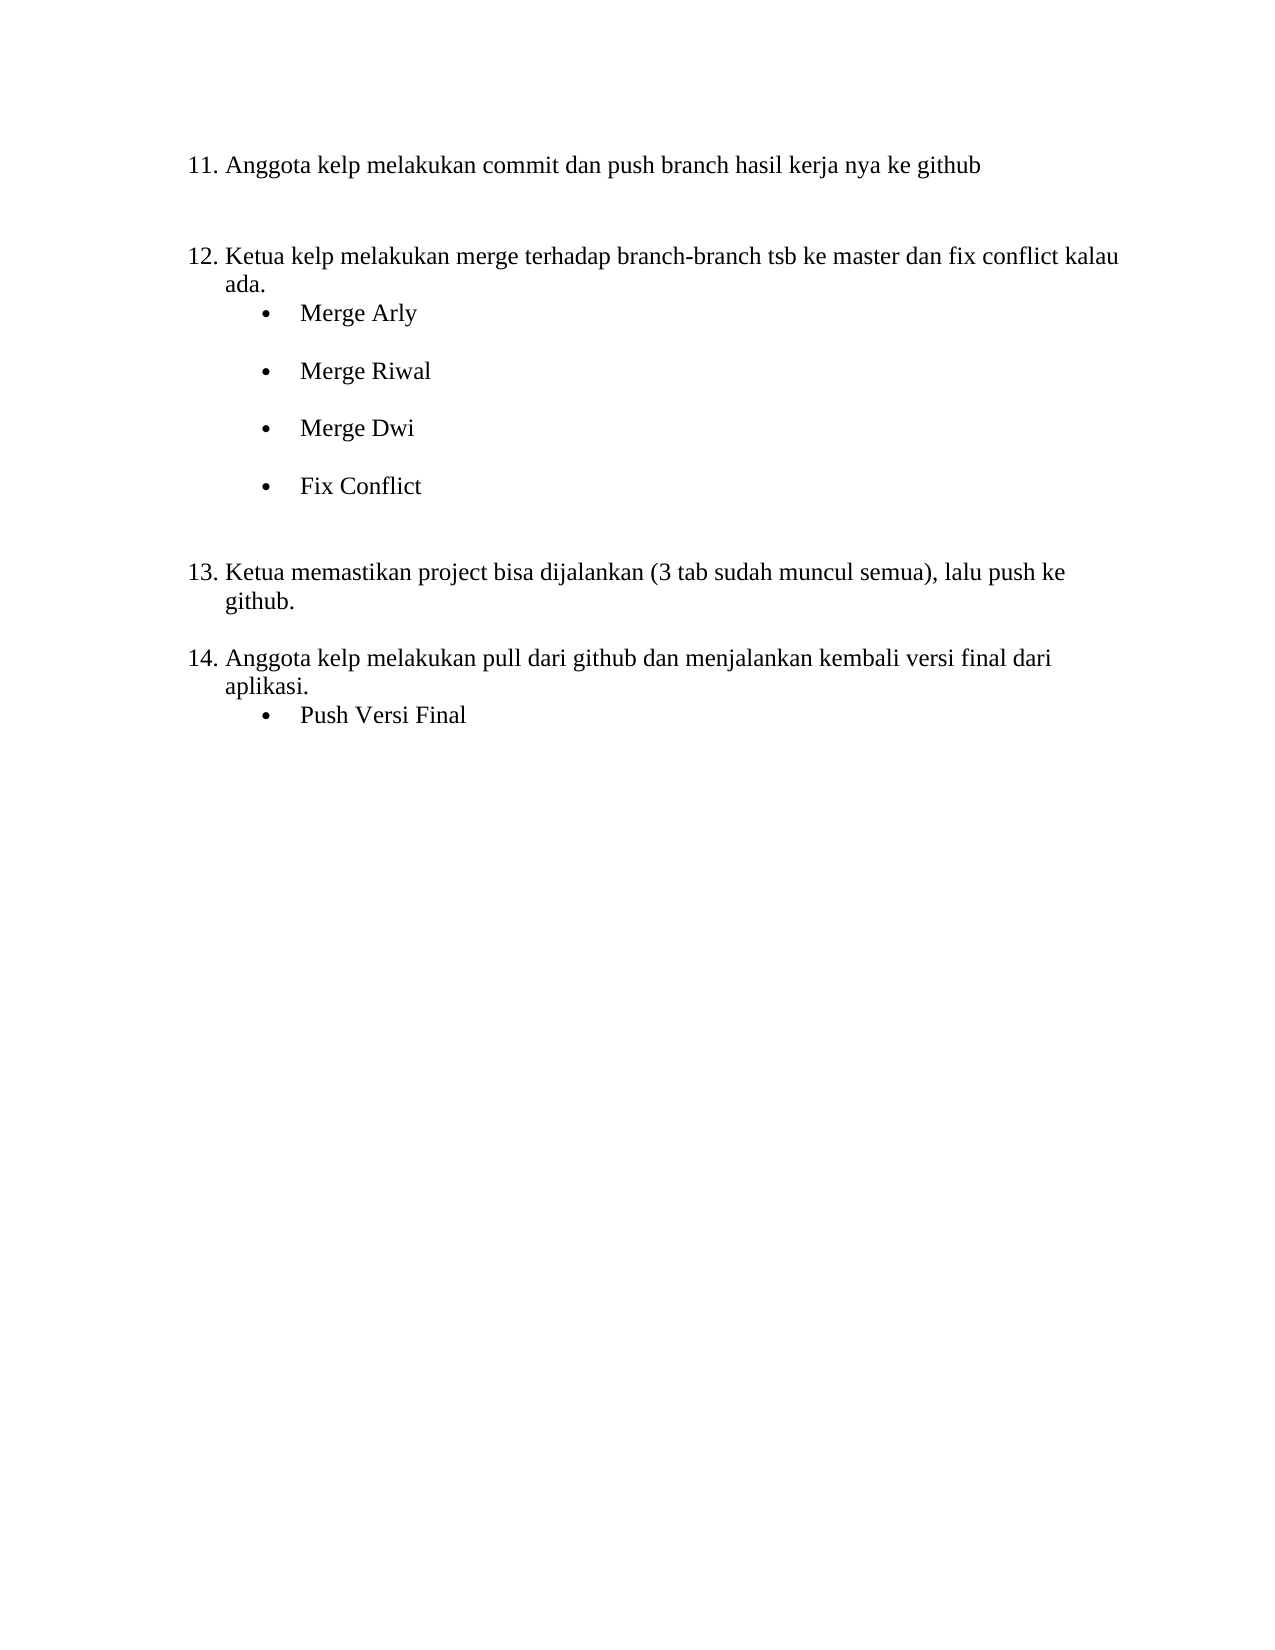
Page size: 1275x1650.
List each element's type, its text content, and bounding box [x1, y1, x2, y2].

list Anggota kelp melakukan pull dari github dan menjalankan kembali versi final dari aplikasi. [187, 643, 1125, 700]
list Fix Conflict [262, 471, 1125, 499]
list Merge Riwal [262, 356, 1125, 384]
list Ketua memastikan project bisa dijalankan (3 tab sudah muncul semua), lalu push ke github. [187, 557, 1125, 643]
list Push Versi Final [262, 700, 1125, 729]
list Merge Arly [262, 298, 1125, 327]
list Merge Dwi [262, 413, 1125, 442]
list Anggota kelp melakukan commit dan push branch hasil kerja nya ke github [187, 150, 1125, 179]
list Ketua kelp melakukan merge terhadap branch-branch tsb ke master dan fix conflict kalau ada. [187, 241, 1125, 298]
